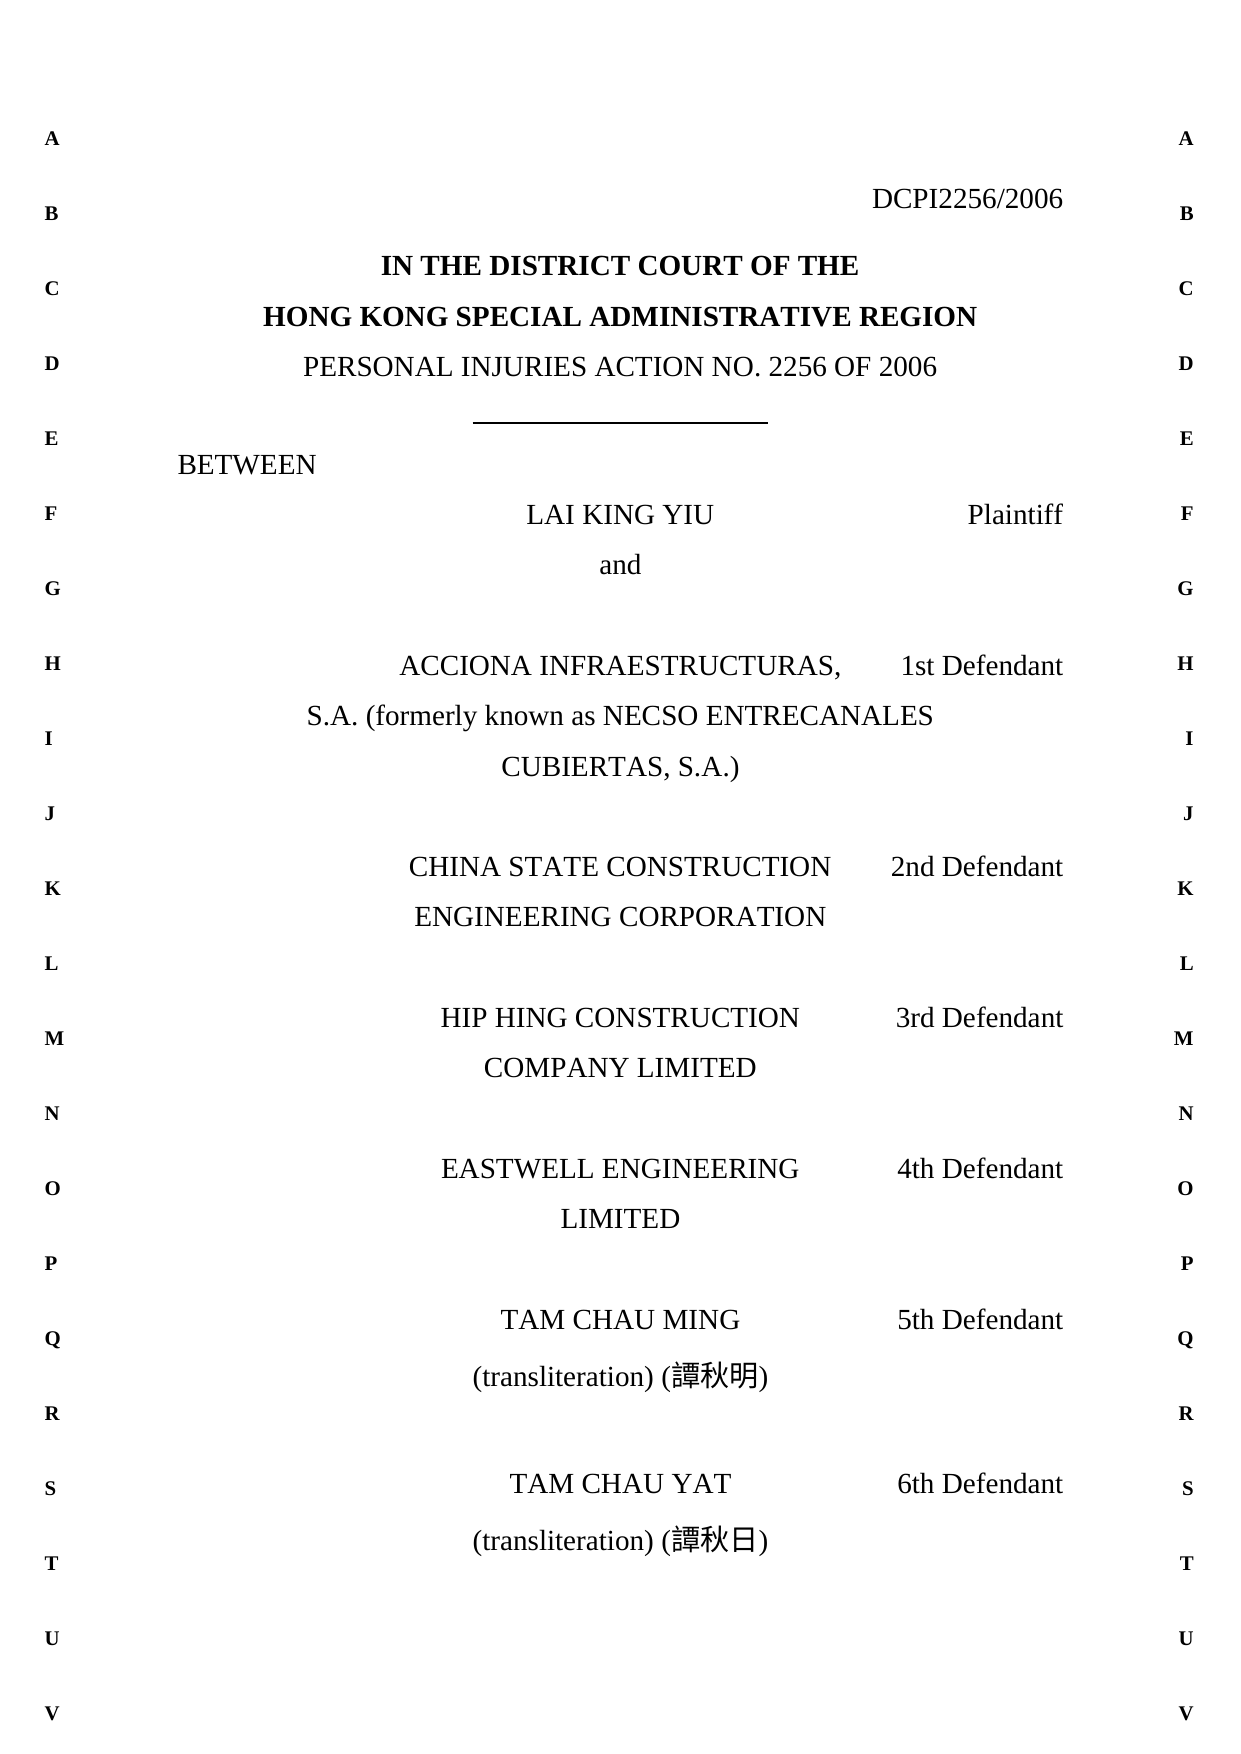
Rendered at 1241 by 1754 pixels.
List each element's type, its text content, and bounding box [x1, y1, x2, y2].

text HIP HING CONSTRUCTION 3rd Defendant [177, 1000, 1063, 1034]
text HONG KONG SPECIAL ADMINISTRATIVE REGION [177, 299, 1063, 332]
text CHINA STATE CONSTRUCTION 2nd Defendant [177, 849, 1063, 883]
subtitle IN THE DISTRICT COURT OF THE [177, 248, 1063, 282]
text ACCIONA INFRAESTRUCTURAS, 1st Defendant [177, 648, 1063, 682]
text LIMITED [177, 1201, 1063, 1235]
text COMPANY LIMITED [177, 1051, 1063, 1084]
text and [177, 547, 1063, 581]
text (transliteration) (譚秋明) [177, 1352, 1063, 1395]
text (transliteration) (譚秋日) [177, 1516, 1063, 1559]
text DCPI2256/2006 [177, 181, 1063, 215]
text PERSONAL INJURIES ACTION NO. 2256 OF 2006 [177, 349, 1063, 382]
text CUBIERTAS, S.A.) [177, 749, 1063, 782]
text S.A. (formerly known as NECSO ENTRECANALES [177, 698, 1063, 732]
text TAM CHAU YAT 6th Defendant [177, 1466, 1063, 1500]
text ENGINEERING CORPORATION [177, 899, 1063, 933]
text TAM CHAU MING 5th Defendant [177, 1302, 1063, 1336]
text LAI KING YIU Plaintiff [177, 497, 1063, 531]
text EASTWELL ENGINEERING 4th Defendant [177, 1151, 1063, 1185]
text BETWEEN [177, 447, 1063, 480]
